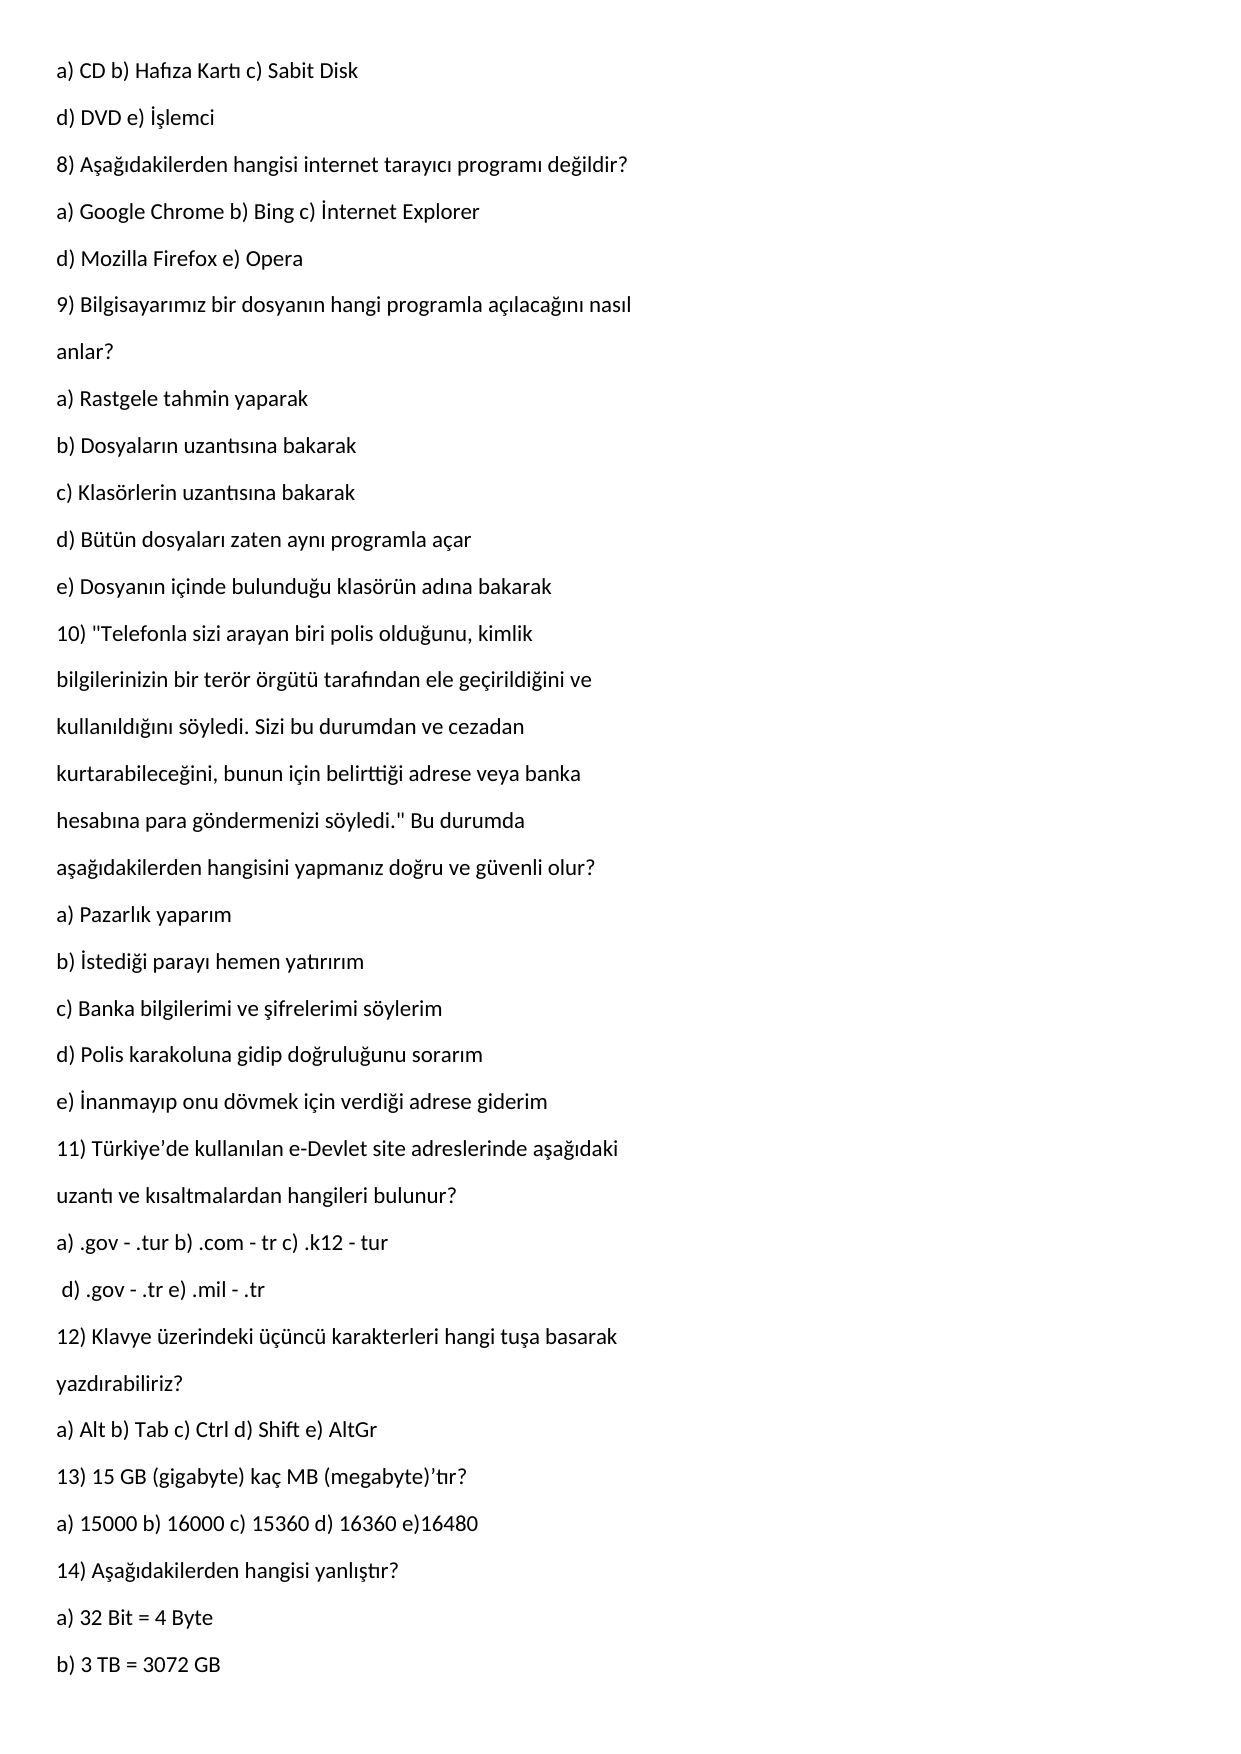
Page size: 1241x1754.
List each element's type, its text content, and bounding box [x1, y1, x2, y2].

text d) Mozilla Firefox e) Opera [56, 244, 1200, 272]
text d) Bütün dosyaları zaten aynı programla açar [56, 525, 1200, 553]
text anlar? [56, 337, 1200, 366]
text d) .gov - .tr e) .mil - .tr [56, 1275, 1200, 1303]
text e) Dosyanın içinde bulunduğu klasörün adına bakarak [56, 572, 1200, 600]
text a) Pazarlık yaparım [56, 900, 1200, 928]
text a) .gov - .tur b) .com - tr c) .k12 - tur [56, 1228, 1200, 1256]
text bilgilerinizin bir terör örgütü tarafından ele geçirildiğini ve [56, 666, 1200, 694]
text c) Banka bilgilerimi ve şifrelerimi söylerim [56, 994, 1200, 1022]
text d) Polis karakoluna gidip doğruluğunu sorarım [56, 1041, 1200, 1069]
text b) 3 TB = 3072 GB [56, 1650, 1200, 1678]
text a) 32 Bit = 4 Byte [56, 1603, 1200, 1631]
text d) DVD e) İşlemci [56, 103, 1200, 131]
text a) Google Chrome b) Bing c) İnternet Explorer [56, 197, 1200, 225]
text c) Klasörlerin uzantısına bakarak [56, 478, 1200, 506]
text 11) Türkiye’de kullanılan e-Devlet site adreslerinde aşağıdaki [56, 1134, 1200, 1162]
text 14) Aşağıdakilerden hangisi yanlıştır? [56, 1556, 1200, 1584]
text uzantı ve kısaltmalardan hangileri bulunur? [56, 1181, 1200, 1209]
text kullanıldığını söyledi. Sizi bu durumdan ve cezadan [56, 712, 1200, 741]
text a) Alt b) Tab c) Ctrl d) Shift e) AltGr [56, 1416, 1200, 1444]
text 10) "Telefonla sizi arayan biri polis olduğunu, kimlik [56, 619, 1200, 647]
text a) CD b) Hafıza Kartı c) Sabit Disk [56, 56, 1200, 84]
text a) Rastgele tahmin yaparak [56, 384, 1200, 412]
text 12) Klavye üzerindeki üçüncü karakterleri hangi tuşa basarak [56, 1322, 1200, 1350]
text 8) Aşağıdakilerden hangisi internet tarayıcı programı değildir? [56, 150, 1200, 178]
text kurtarabileceğini, bunun için belirttiği adrese veya banka [56, 759, 1200, 787]
text hesabına para göndermenizi söyledi." Bu durumda [56, 806, 1200, 834]
text 13) 15 GB (gigabyte) kaç MB (megabyte)’tır? [56, 1462, 1200, 1491]
text 9) Bilgisayarımız bir dosyanın hangi programla açılacağını nasıl [56, 291, 1200, 319]
text yazdırabiliriz? [56, 1369, 1200, 1397]
text aşağıdakilerden hangisini yapmanız doğru ve güvenli olur? [56, 853, 1200, 881]
text b) Dosyaların uzantısına bakarak [56, 431, 1200, 459]
text b) İstediği parayı hemen yatırırım [56, 947, 1200, 975]
text e) İnanmayıp onu dövmek için verdiği adrese giderim [56, 1087, 1200, 1116]
text a) 15000 b) 16000 c) 15360 d) 16360 e)16480 [56, 1509, 1200, 1537]
